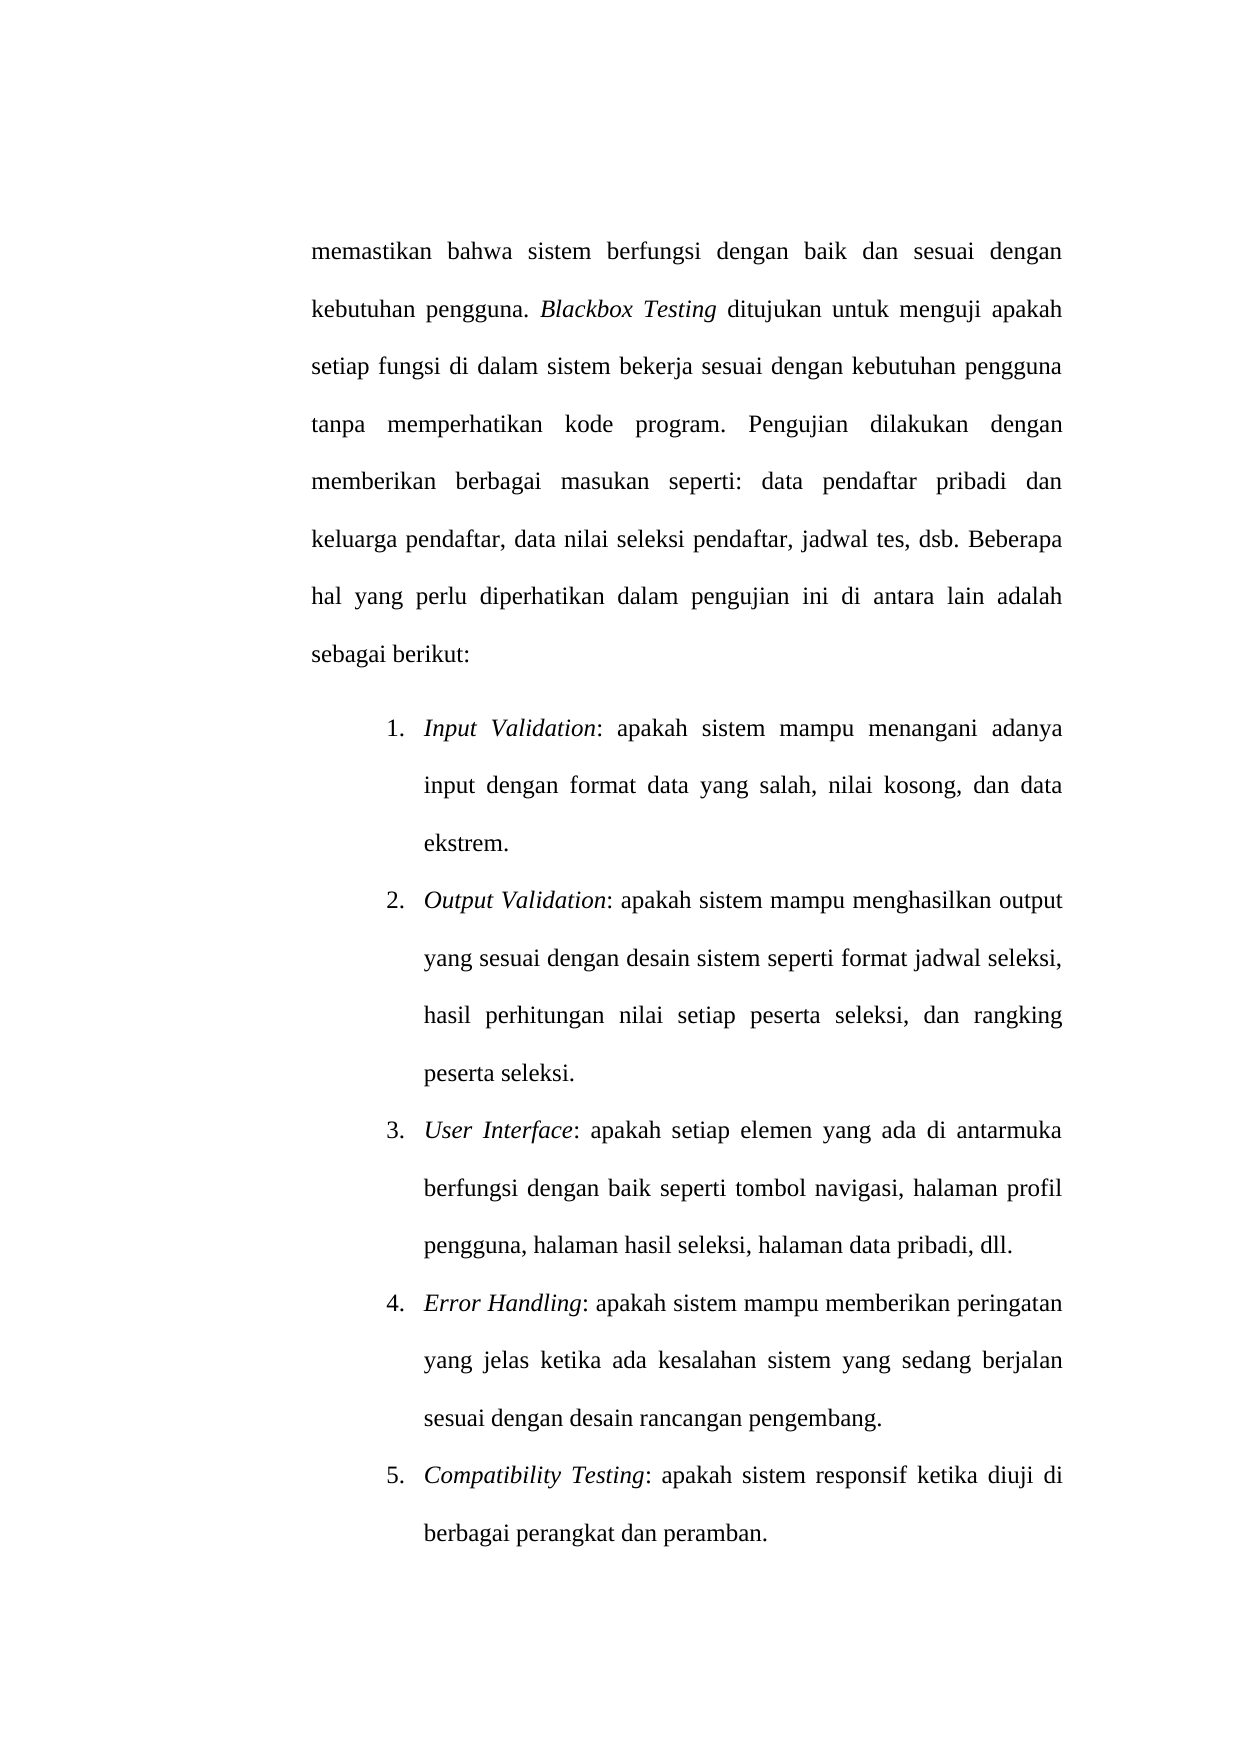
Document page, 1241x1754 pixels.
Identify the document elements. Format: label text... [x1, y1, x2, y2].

list Compatibility Testing: apakah sistem responsif ketika diuji di berbagai perangkat dan peramban. [386, 1460, 1063, 1547]
list Input Validation: apakah sistem mampu menangani adanya input dengan format data yang salah, nilai kosong, dan data ekstrem. [386, 713, 1063, 857]
list Output Validation: apakah sistem mampu menghasilkan output yang sesuai dengan desain sistem seperti format jadwal seleksi, hasil perhitungan nilai setiap peserta seleksi, dan rangking peserta seleksi. [386, 885, 1063, 1087]
